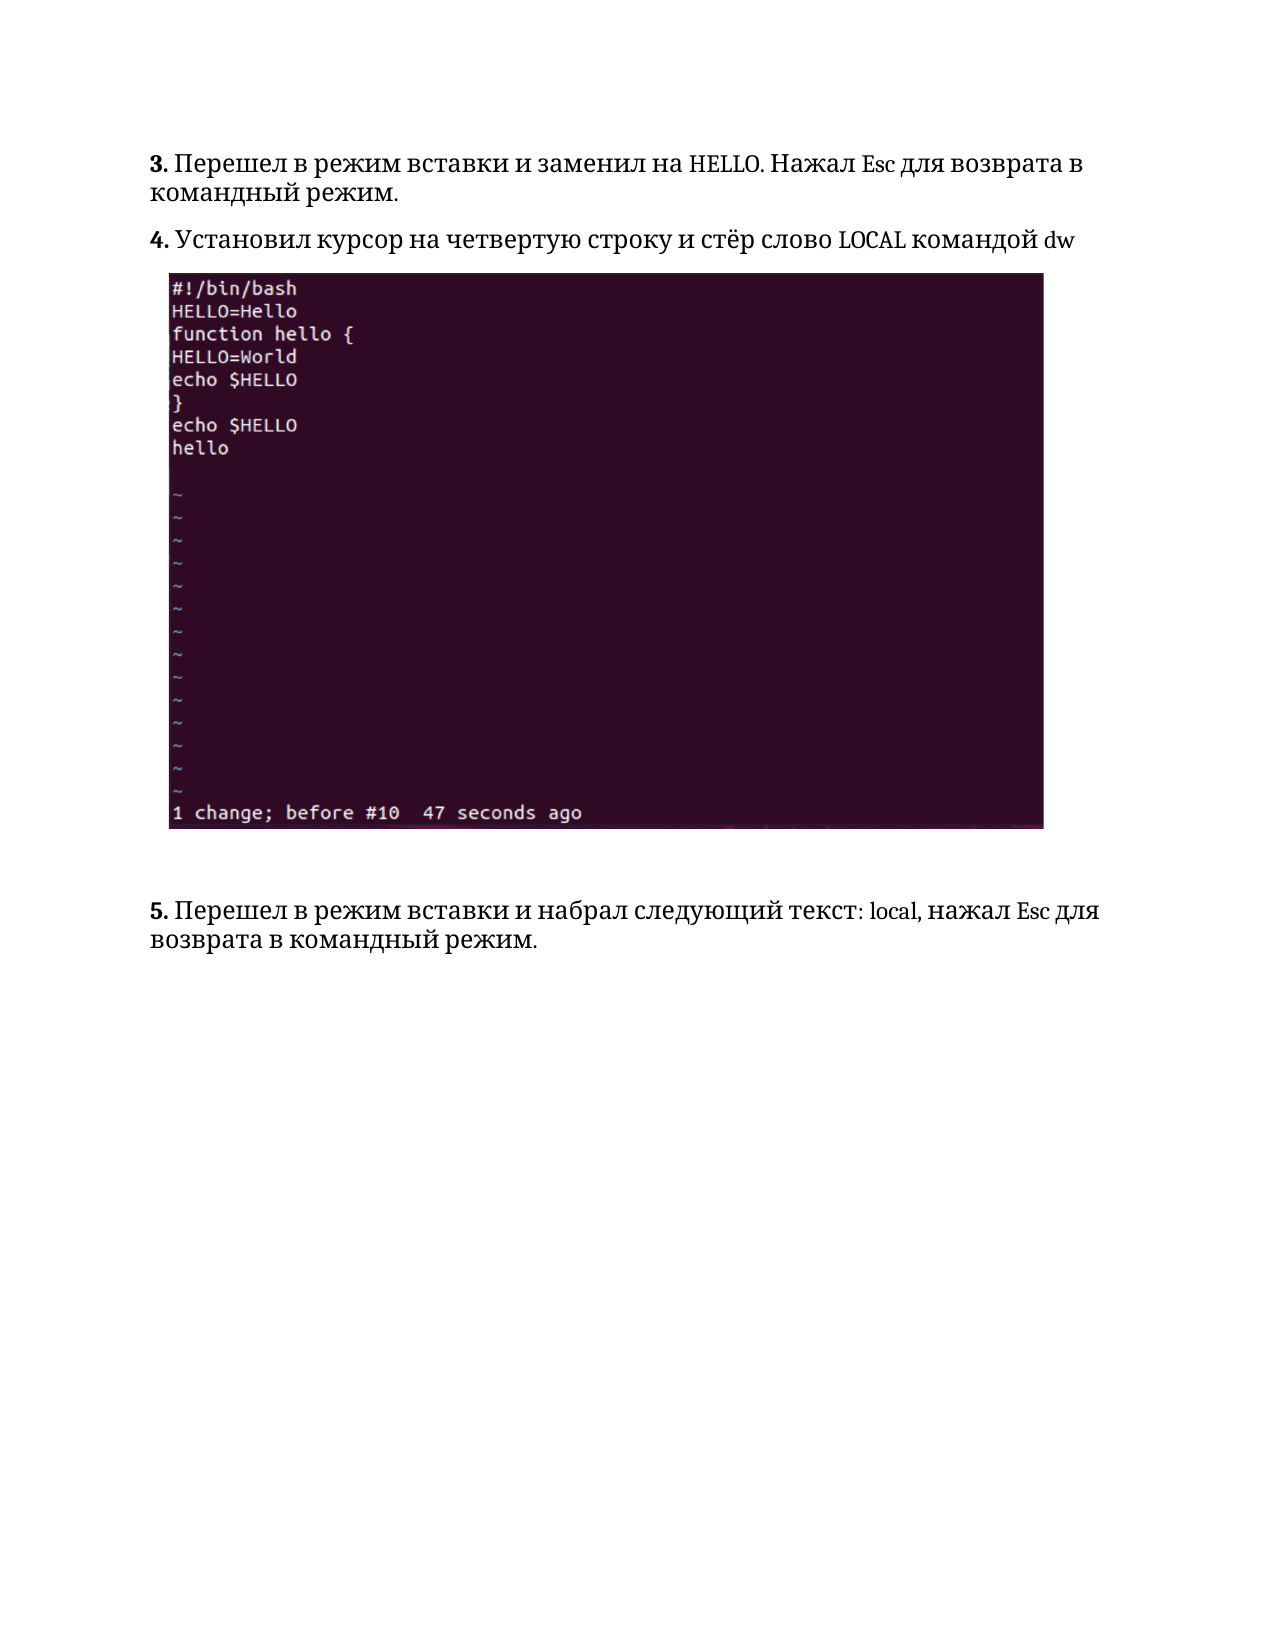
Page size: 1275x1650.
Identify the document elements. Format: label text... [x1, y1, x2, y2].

text 5. Перешел в режим вставки и набрал следующий текст: local, нажал Esc для возврата в командный режим. [150, 897, 1125, 955]
picture [168, 273, 1044, 829]
text 4. Установил курсор на четвертую строку и стёр слово LOCAL командой dw [150, 226, 1125, 255]
text 3. Перешел в режим вставки и заменил на HELLO. Нажал Esc для возврата в командный режим. [150, 150, 1125, 207]
